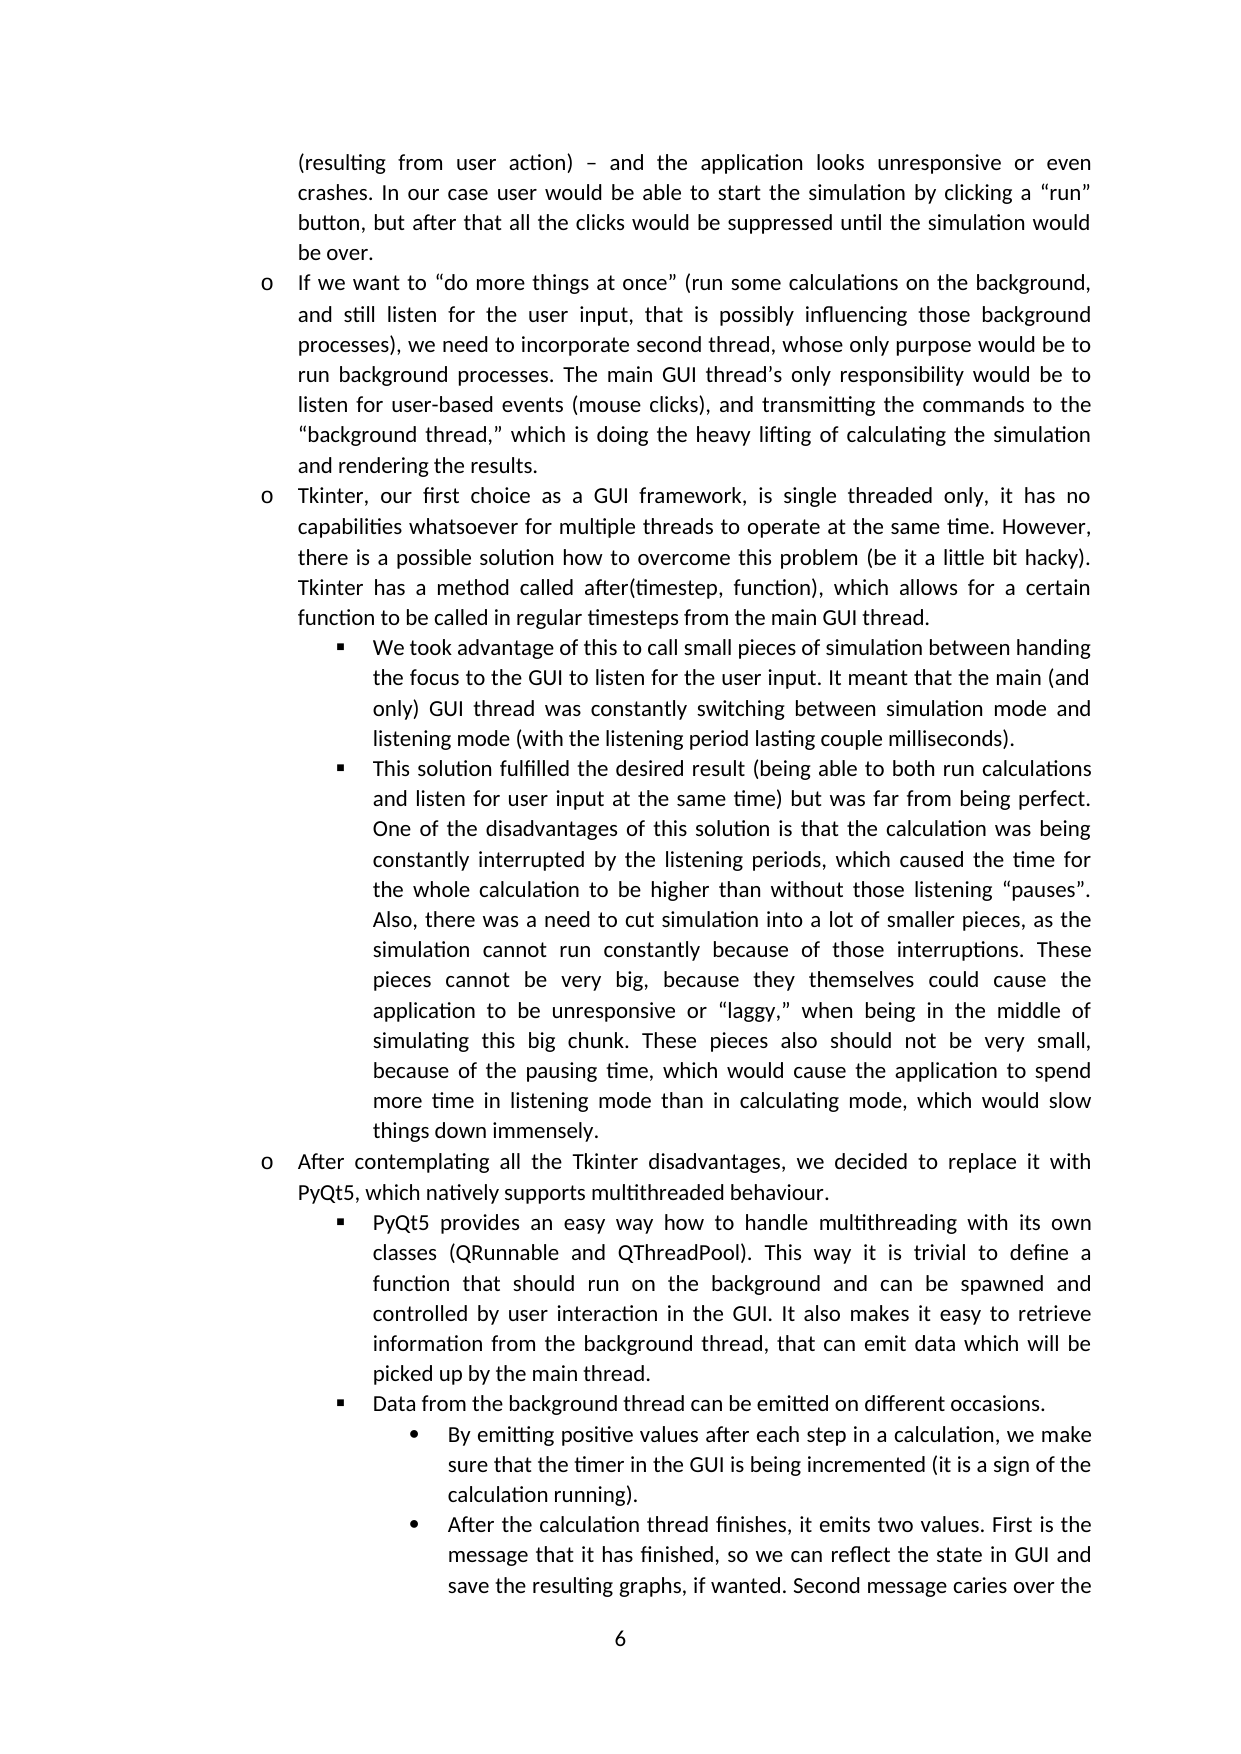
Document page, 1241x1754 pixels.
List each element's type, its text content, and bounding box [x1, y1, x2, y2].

list Data from the background thread can be emitted on different occasions. [335, 1389, 1093, 1418]
list Tkinter, our first choice as a GUI framework, is single threaded only, it has no capabilities whatsoever for multiple threads to operate at the same time. However, there is a possible solution how to overcome this problem (be it a little bit hacky). Tkinter has a method called after(timestep, function), which allows for a certain function to be called in regular timesteps from the main GUI thread. [260, 481, 1093, 631]
list After contemplating all the Tkinter disadvantages, we decided to replace it with PyQt5, which natively supports multithreaded behaviour. [260, 1147, 1093, 1206]
list We took advantage of this to call small pieces of simulation between handing the focus to the GUI to listen for the user input. It meant that the main (and only) GUI thread was constantly switching between simulation mode and listening mode (with the listening period lasting couple milliseconds). [335, 633, 1093, 752]
list PyQt5 provides an easy way how to handle multithreading with its own classes (QRunnable and QThreadPool). This way it is trivial to define a function that should run on the background and can be spawned and controlled by user interaction in the GUI. It also makes it easy to retrieve information from the background thread, that can emit data which will be picked up by the main thread. [335, 1208, 1093, 1387]
list By emitting positive values after each step in a calculation, we make sure that the timer in the GUI is being incremented (it is a sign of the calculation running). [410, 1420, 1093, 1508]
list This solution fulfilled the desired result (being able to both run calculations and listen for user input at the same time) but was far from being perfect. One of the disadvantages of this solution is that the calculation was being constantly interrupted by the listening periods, which caused the time for the whole calculation to be higher than without those listening “pauses”. Also, there was a need to cut simulation into a lot of smaller pieces, as the simulation cannot run constantly because of those interruptions. These pieces cannot be very big, because they themselves could cause the application to be unresponsive or “laggy,” when being in the middle of simulating this big chunk. These pieces also should not be very small, because of the pausing time, which would cause the application to spend more time in listening mode than in calculating mode, which would slow things down immensely. [335, 754, 1093, 1144]
